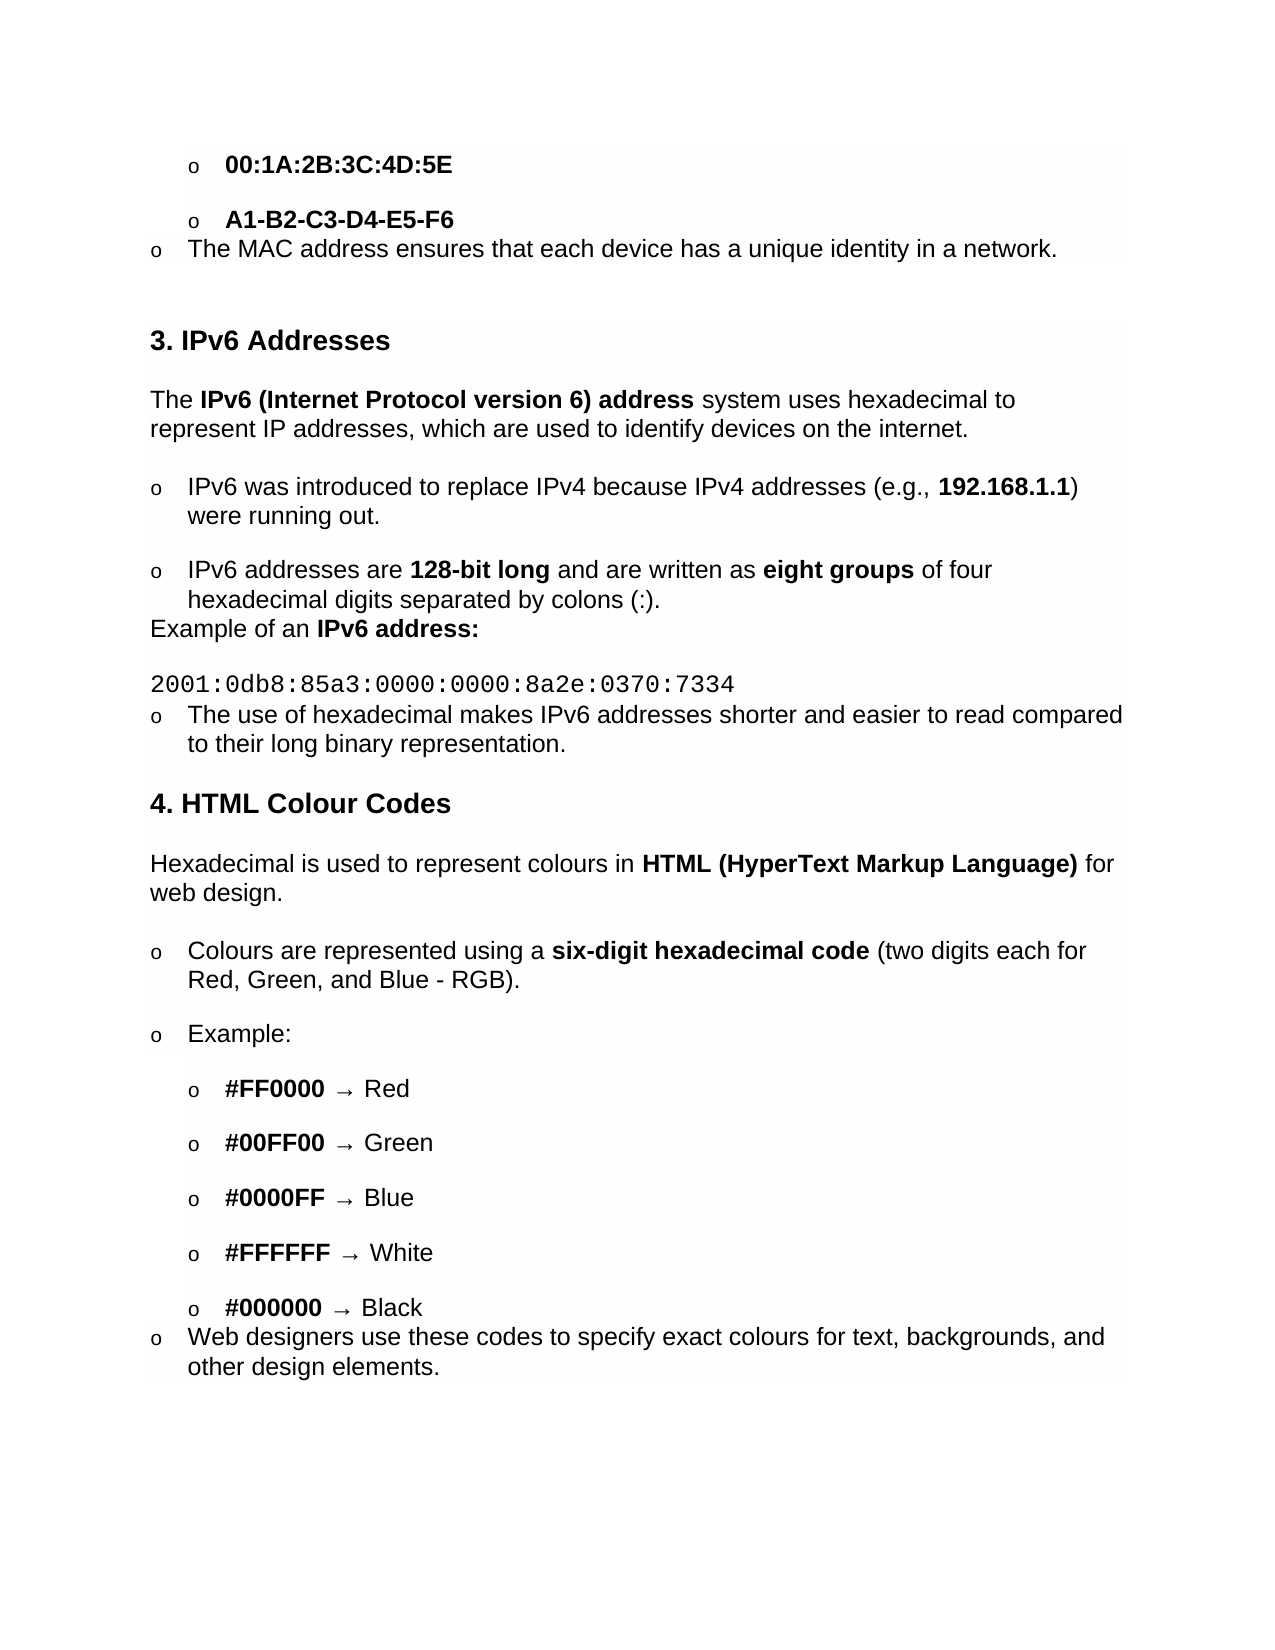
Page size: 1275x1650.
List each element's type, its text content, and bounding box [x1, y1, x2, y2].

list 00:1A:2B:3C:4D:5E [187, 150, 1125, 180]
list A1-B2-C3-D4-E5-F6 [187, 205, 1125, 234]
list #FF0000 → Red [187, 1074, 1125, 1103]
text 3. IPv6 Addresses [150, 323, 1125, 356]
list #0000FF → Blue [187, 1183, 1125, 1213]
list The use of hexadecimal makes IPv6 addresses shorter and easier to read compared to their long binary representation. [150, 700, 1125, 758]
text 2001:0db8:85a3:0000:0000:8a2e:0370:7334 [150, 671, 1125, 700]
list IPv6 was introduced to replace IPv4 because IPv4 addresses (e.g., 192.168.1.1) were running out. [150, 472, 1125, 530]
list Colours are represented using a six-digit hexadecimal code (two digits each for Red, Green, and Blue - RGB). [150, 936, 1125, 994]
list IPv6 addresses are 128-bit long and are written as eight groups of four hexadecimal digits separated by colons (:). [150, 555, 1125, 613]
text 4. HTML Colour Codes [150, 787, 1125, 820]
text Example of an IPv6 address: [150, 613, 1125, 642]
text Hexadecimal is used to represent colours in HTML (HyperText Markup Language) for web design. [150, 849, 1125, 906]
list Web designers use these codes to specify exact colours for text, backgrounds, and other design elements. [150, 1322, 1125, 1381]
list The MAC address ensures that each device has a unique identity in a network. [150, 234, 1125, 264]
list #000000 → Black [187, 1292, 1125, 1322]
text The IPv6 (Internet Protocol version 6) address system uses hexadecimal to represent IP addresses, which are used to identify devices on the internet. [150, 385, 1125, 442]
list #FFFFFF → White [187, 1238, 1125, 1267]
list #00FF00 → Green [187, 1128, 1125, 1158]
list Example: [150, 1019, 1125, 1049]
